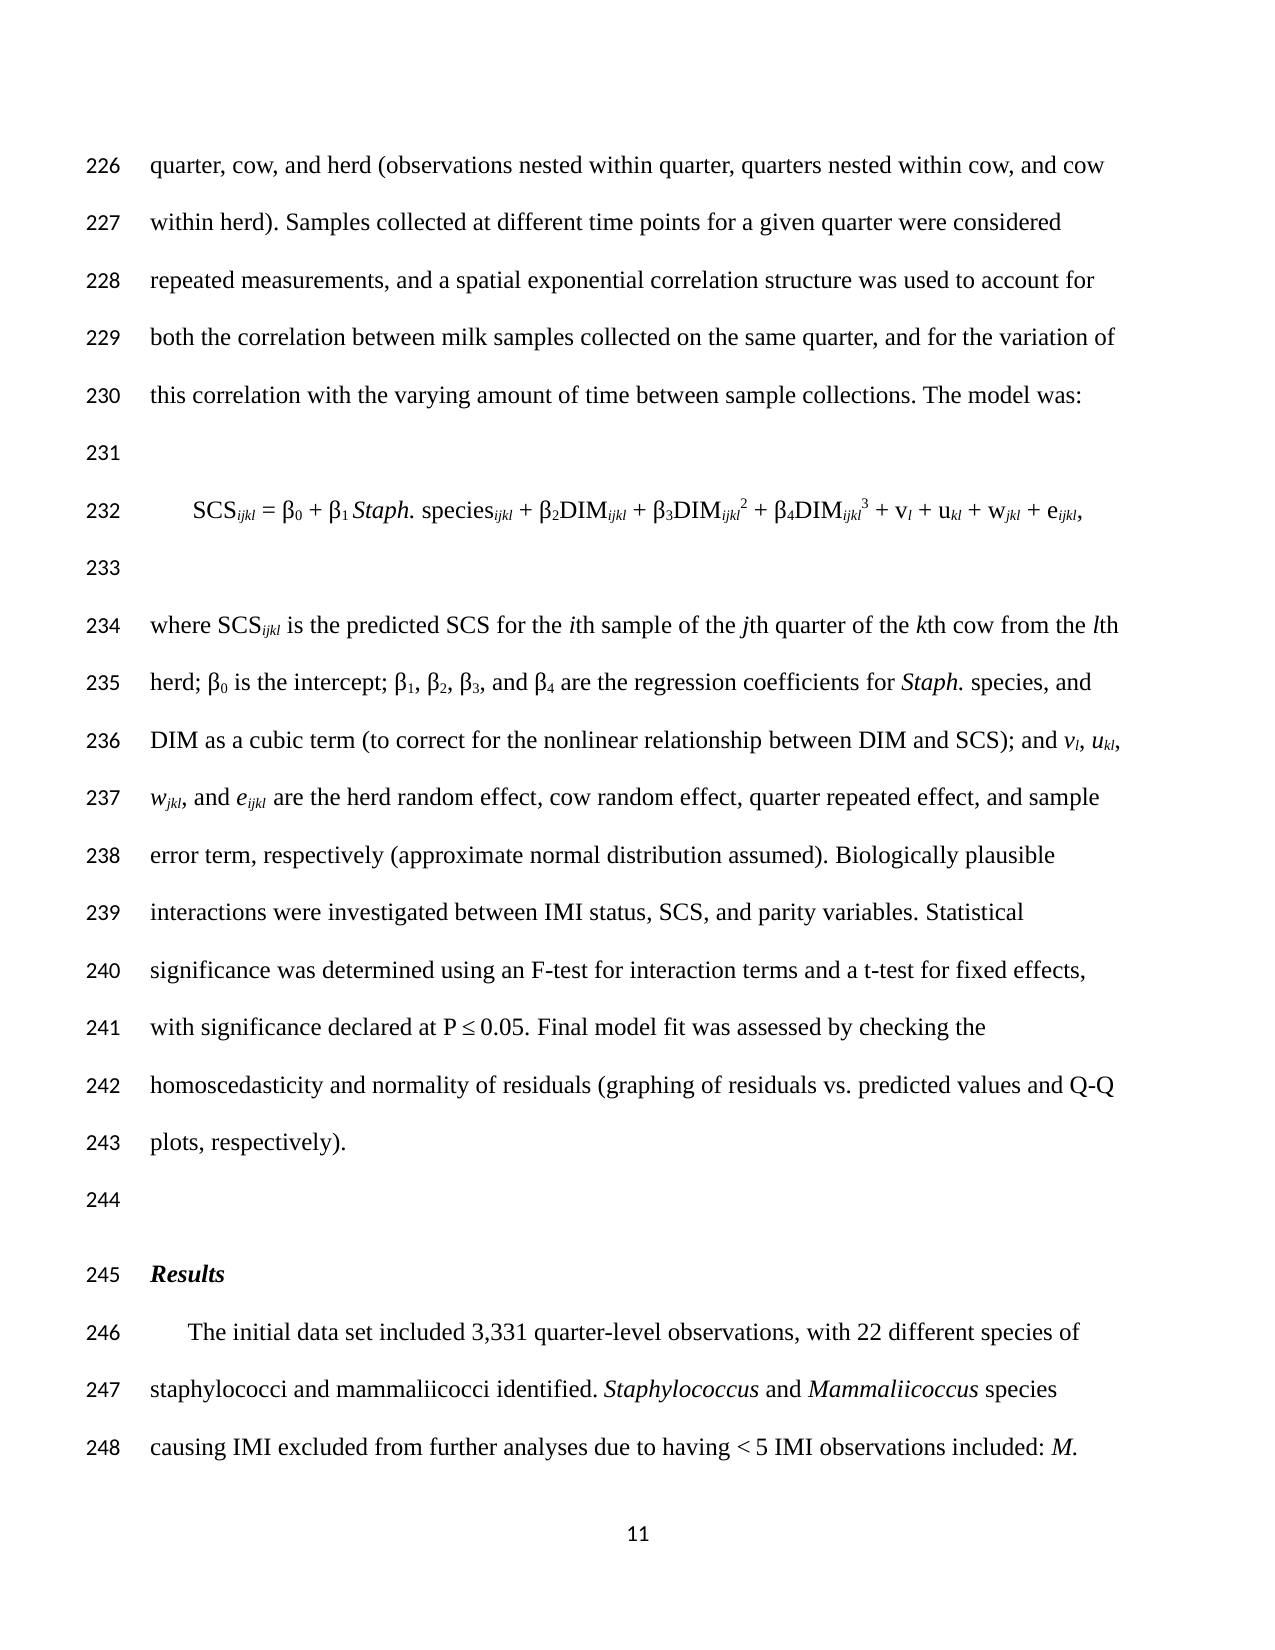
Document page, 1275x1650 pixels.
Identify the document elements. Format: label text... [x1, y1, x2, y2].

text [150, 150, 1125, 409]
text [150, 1317, 1125, 1461]
text SCSijkl = β0 + β1 Staph. speciesijkl + β2DIMijkl + β3DIMijkl2 + β4DIMijkl3 + vl + ukl + wjkl + eijkl, [150, 437, 1125, 524]
text Results [150, 1259, 1125, 1288]
text where SCSijkl is the predicted SCS for the ith sample of the jth quarter of the kth cow from the lth herd; β0 is the intercept; β1, β2, β3, and β4 are the regression coefficients for Staph. species, and DIM as a cubic term (to correct for the nonlinear relationship between DIM and SCS); and vl, ukl, wjkl, and eijkl are the herd random effect, cow random effect, quarter repeated effect, and sample error term, respectively (approximate normal distribution assumed). Biologically plausible interactions were investigated between IMI status, SCS, and parity variables. Statistical significance was determined using an F-test for interaction terms and a t-test for fixed effects, with significance declared at P ≤ 0.05. Final model fit was assessed by checking the homoscedasticity and normality of residuals (graphing of residuals vs. predicted values and Q-Q plots, respectively). [150, 610, 1125, 1156]
